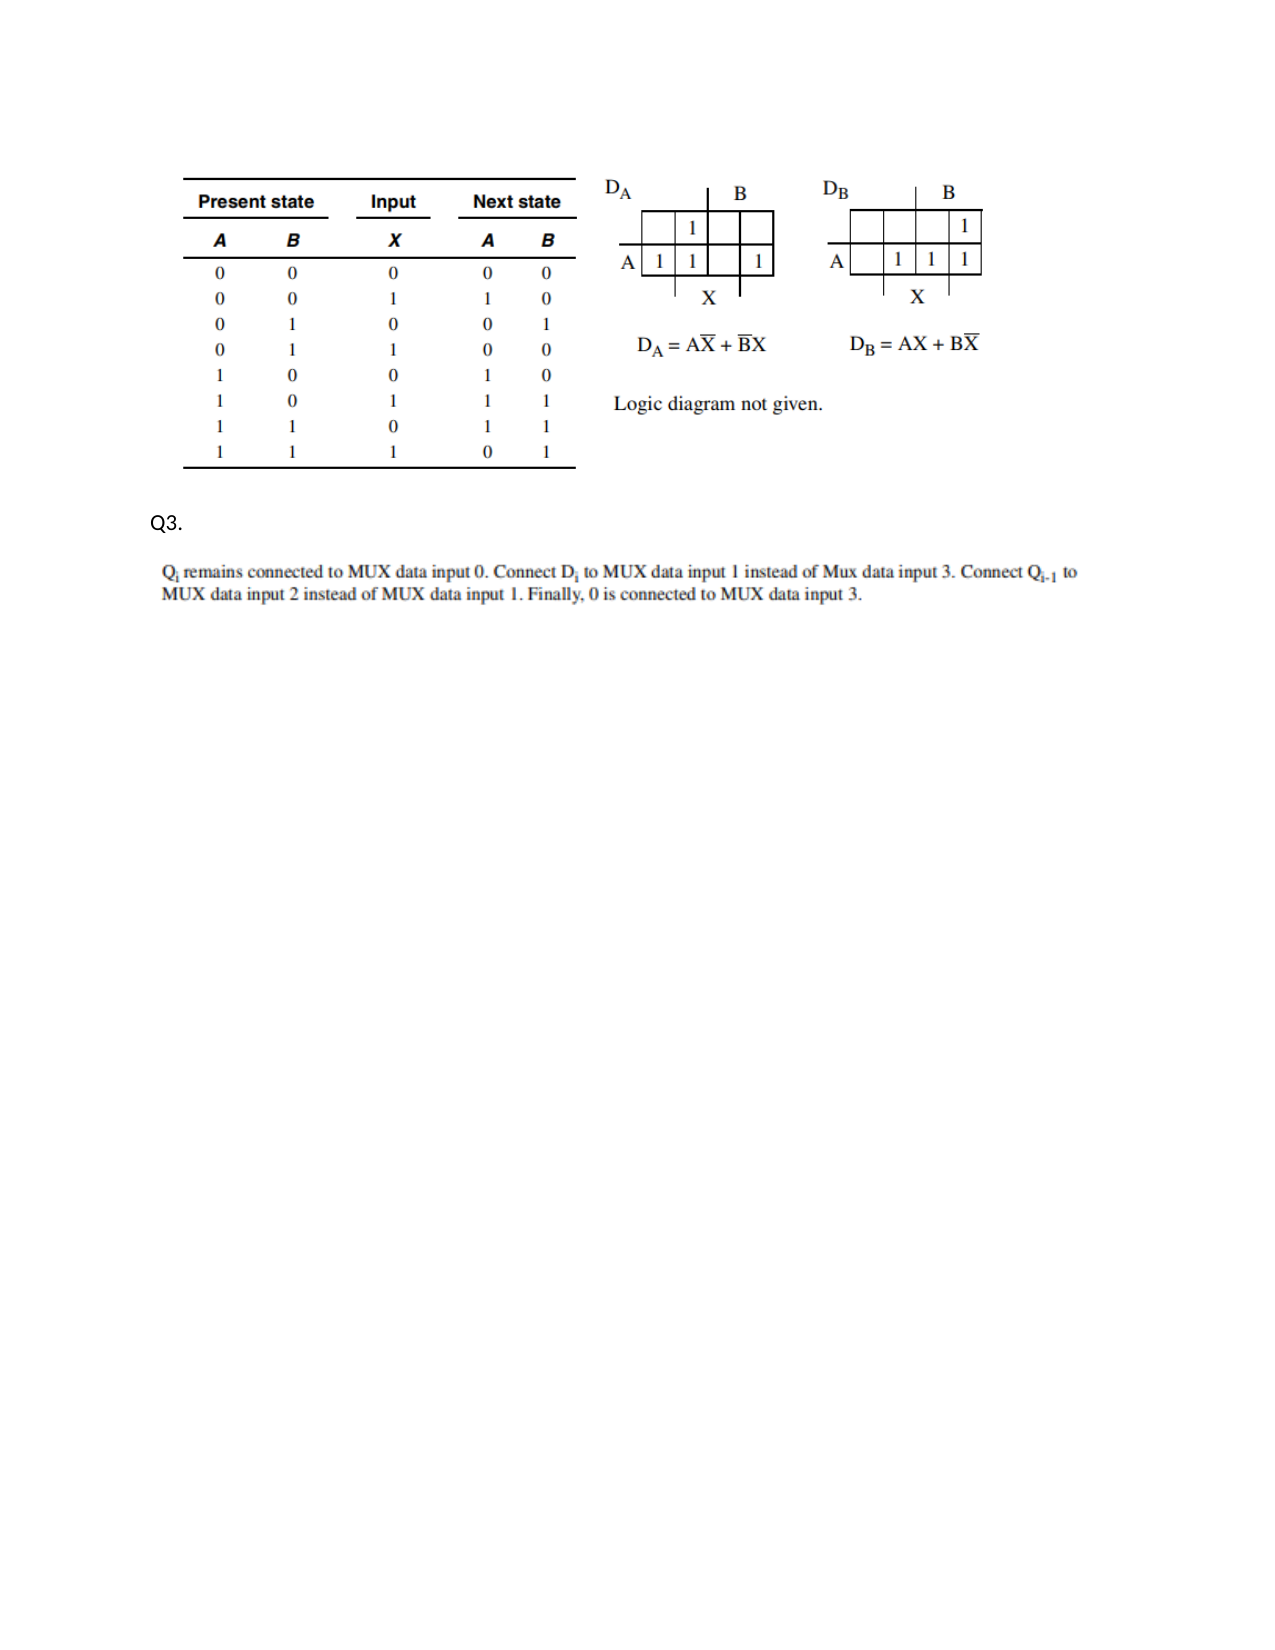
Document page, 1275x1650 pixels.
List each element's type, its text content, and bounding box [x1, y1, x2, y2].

picture [150, 554, 1104, 613]
picture [150, 150, 1125, 489]
text Q3. [150, 508, 1125, 536]
